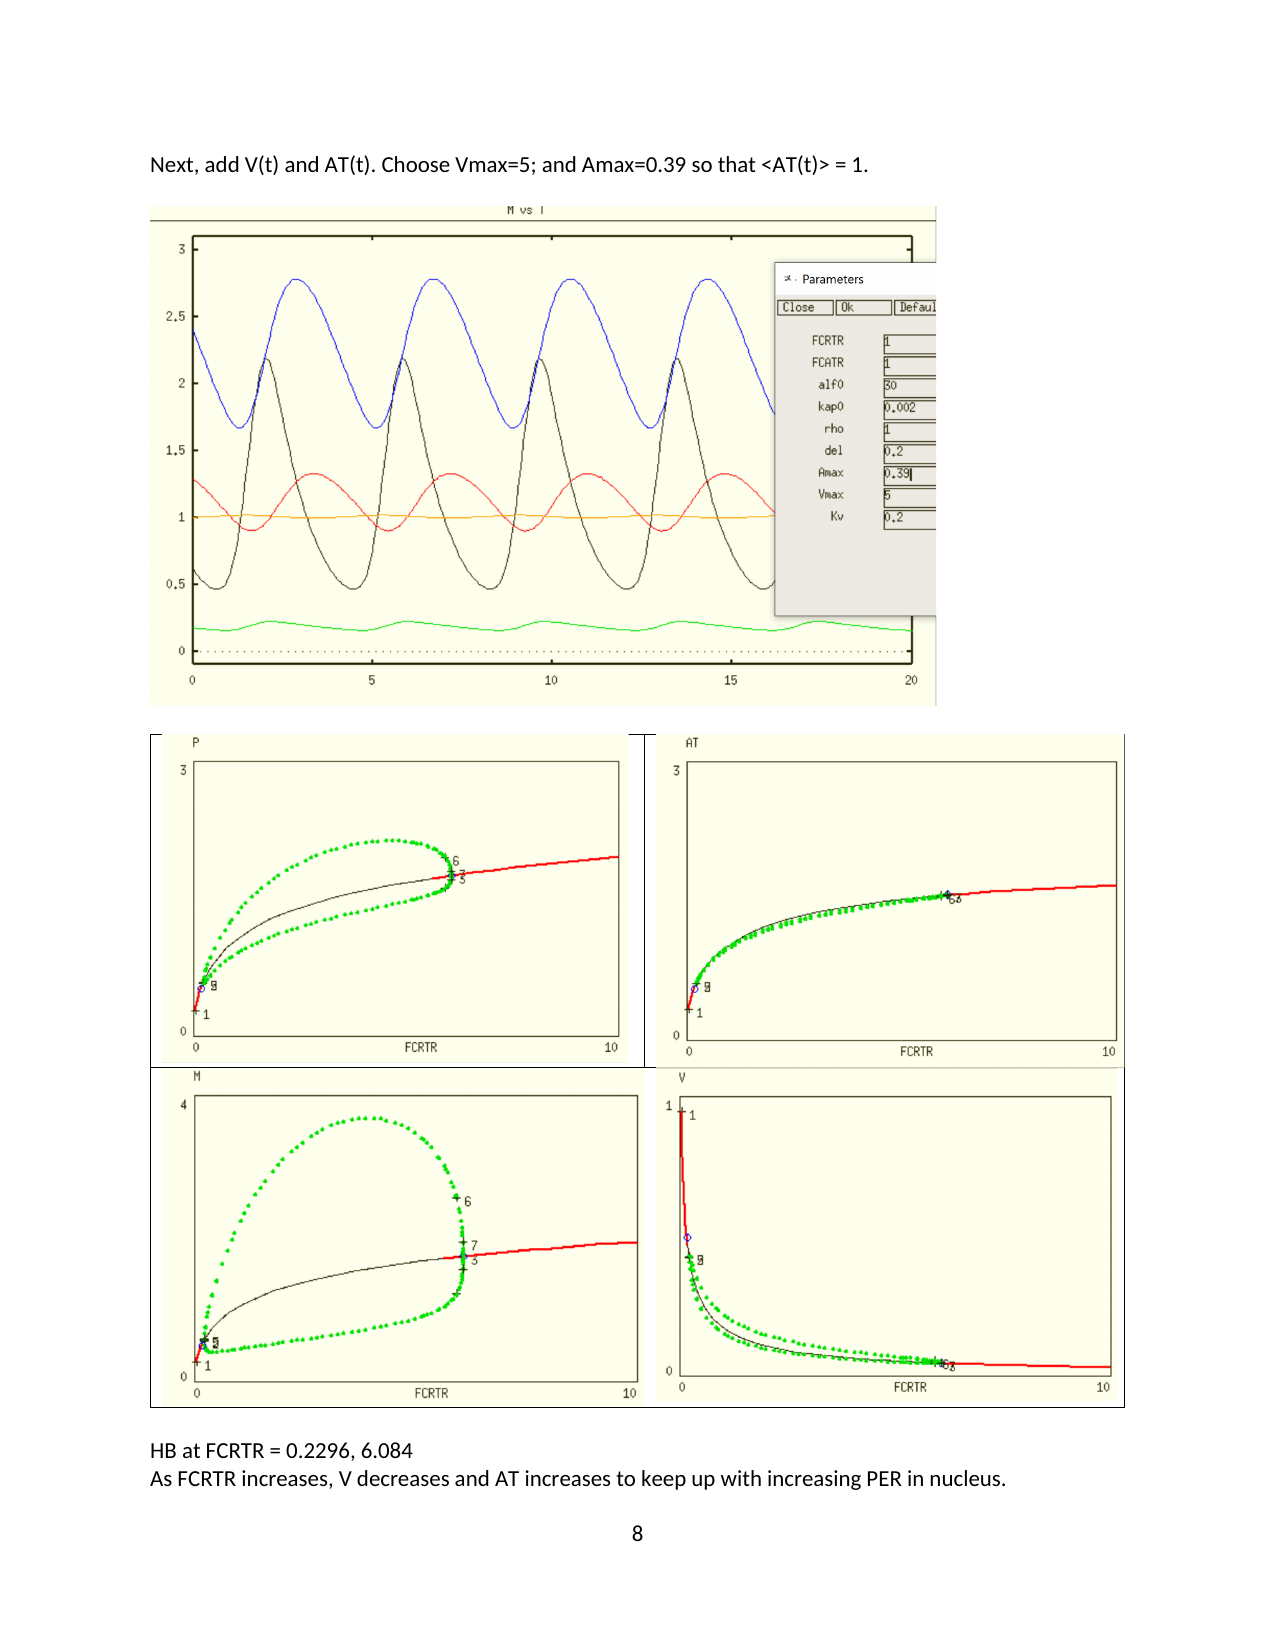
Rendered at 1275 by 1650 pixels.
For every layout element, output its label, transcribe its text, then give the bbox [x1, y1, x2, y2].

picture [161, 1068, 645, 1407]
text As FCRTR increases, V decreases and AT increases to keep up with increasing PER in nucleus. [150, 1464, 1125, 1492]
text HB at FCRTR = 0.2296, 6.084 [150, 1436, 1125, 1464]
table_cell [151, 1068, 161, 1407]
table_header [151, 735, 644, 1067]
picture [161, 734, 629, 1063]
text Next, add V(t) and AT(t). Choose Vmax=5; and Amax=0.39 so that <AT(t)> = 1. [150, 150, 1125, 178]
picture [656, 734, 1125, 1401]
table_cell [645, 1068, 1124, 1407]
table_header [645, 735, 656, 1067]
picture [150, 206, 937, 706]
